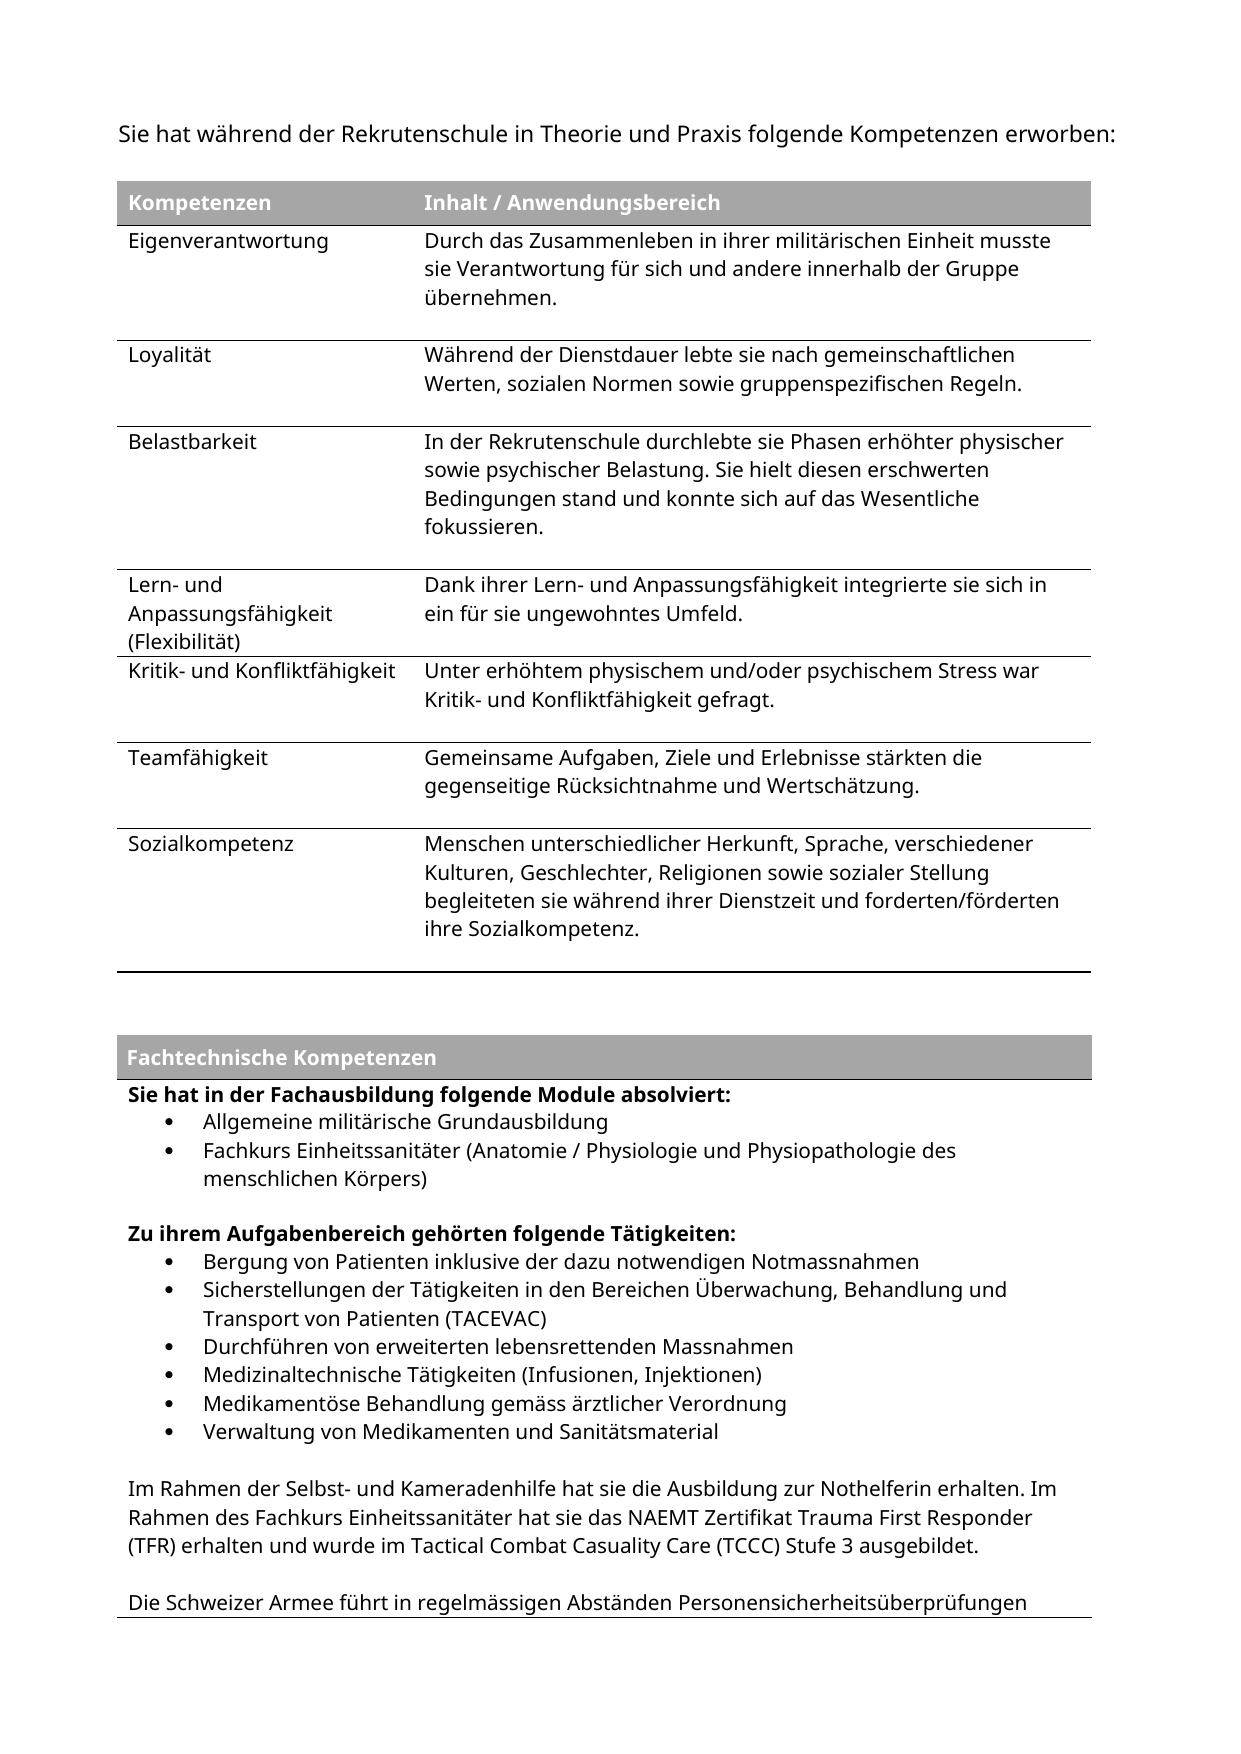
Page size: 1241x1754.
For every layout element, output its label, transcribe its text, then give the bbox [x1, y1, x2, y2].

table_cell In der Rekrutenschule durchlebte sie Phasen erhöhter physischer sowie psychischer Belastung. Sie hielt diesen erschwerten Bedingungen stand und konnte sich auf das Wesentliche fokussieren. [413, 427, 1091, 569]
table_cell Während der Dienstdauer lebte sie nach gemeinschaftlichen Werten, sozialen Normen sowie gruppenspezifischen Regeln. [413, 341, 1091, 426]
table_cell Dank ihrer Lern- und Anpassungsfähigkeit integrierte sie sich in ein für sie ungewohntes Umfeld. [413, 570, 1091, 656]
table_cell Durch das Zusammenleben in ihrer militärischen Einheit musste sie Verantwortung für sich und andere innerhalb der Gruppe übernehmen. [413, 226, 1091, 339]
table_cell Belastbarkeit [117, 427, 413, 569]
table_cell Eigenverantwortung [117, 226, 413, 339]
table_cell Kritik- und Konfliktfähigkeit [117, 657, 413, 742]
table_header Inhalt / Anwendungsbereich [413, 181, 1091, 225]
table_cell Loyalität [117, 341, 413, 426]
table_cell Menschen unterschiedlicher Herkunft, Sprache, verschiedener Kulturen, Geschlechter, Religionen sowie sozialer Stellung begleiteten sie während ihrer Dienstzeit und forderten/förderten ihre Sozialkompetenz. [413, 829, 1091, 971]
table_cell Teamfähigkeit [117, 743, 413, 828]
table_cell Unter erhöhtem physischem und/oder psychischem Stress war Kritik- und Konfliktfähigkeit gefragt. [413, 657, 1091, 742]
table_cell Sozialkompetenz [117, 829, 413, 971]
table_header Kompetenzen [117, 181, 413, 225]
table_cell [117, 1080, 1092, 1617]
table_cell Lern- und Anpassungsfähigkeit (Flexibilität) [117, 570, 413, 656]
table_header Fachtechnische Kompetenzen [117, 1035, 1092, 1079]
text Sie hat während der Rekrutenschule in Theorie und Praxis folgende Kompetenzen erworben: [118, 118, 1122, 149]
table_cell Gemeinsame Aufgaben, Ziele und Erlebnisse stärkten die gegenseitige Rücksichtnahme und Wertschätzung. [413, 743, 1091, 828]
